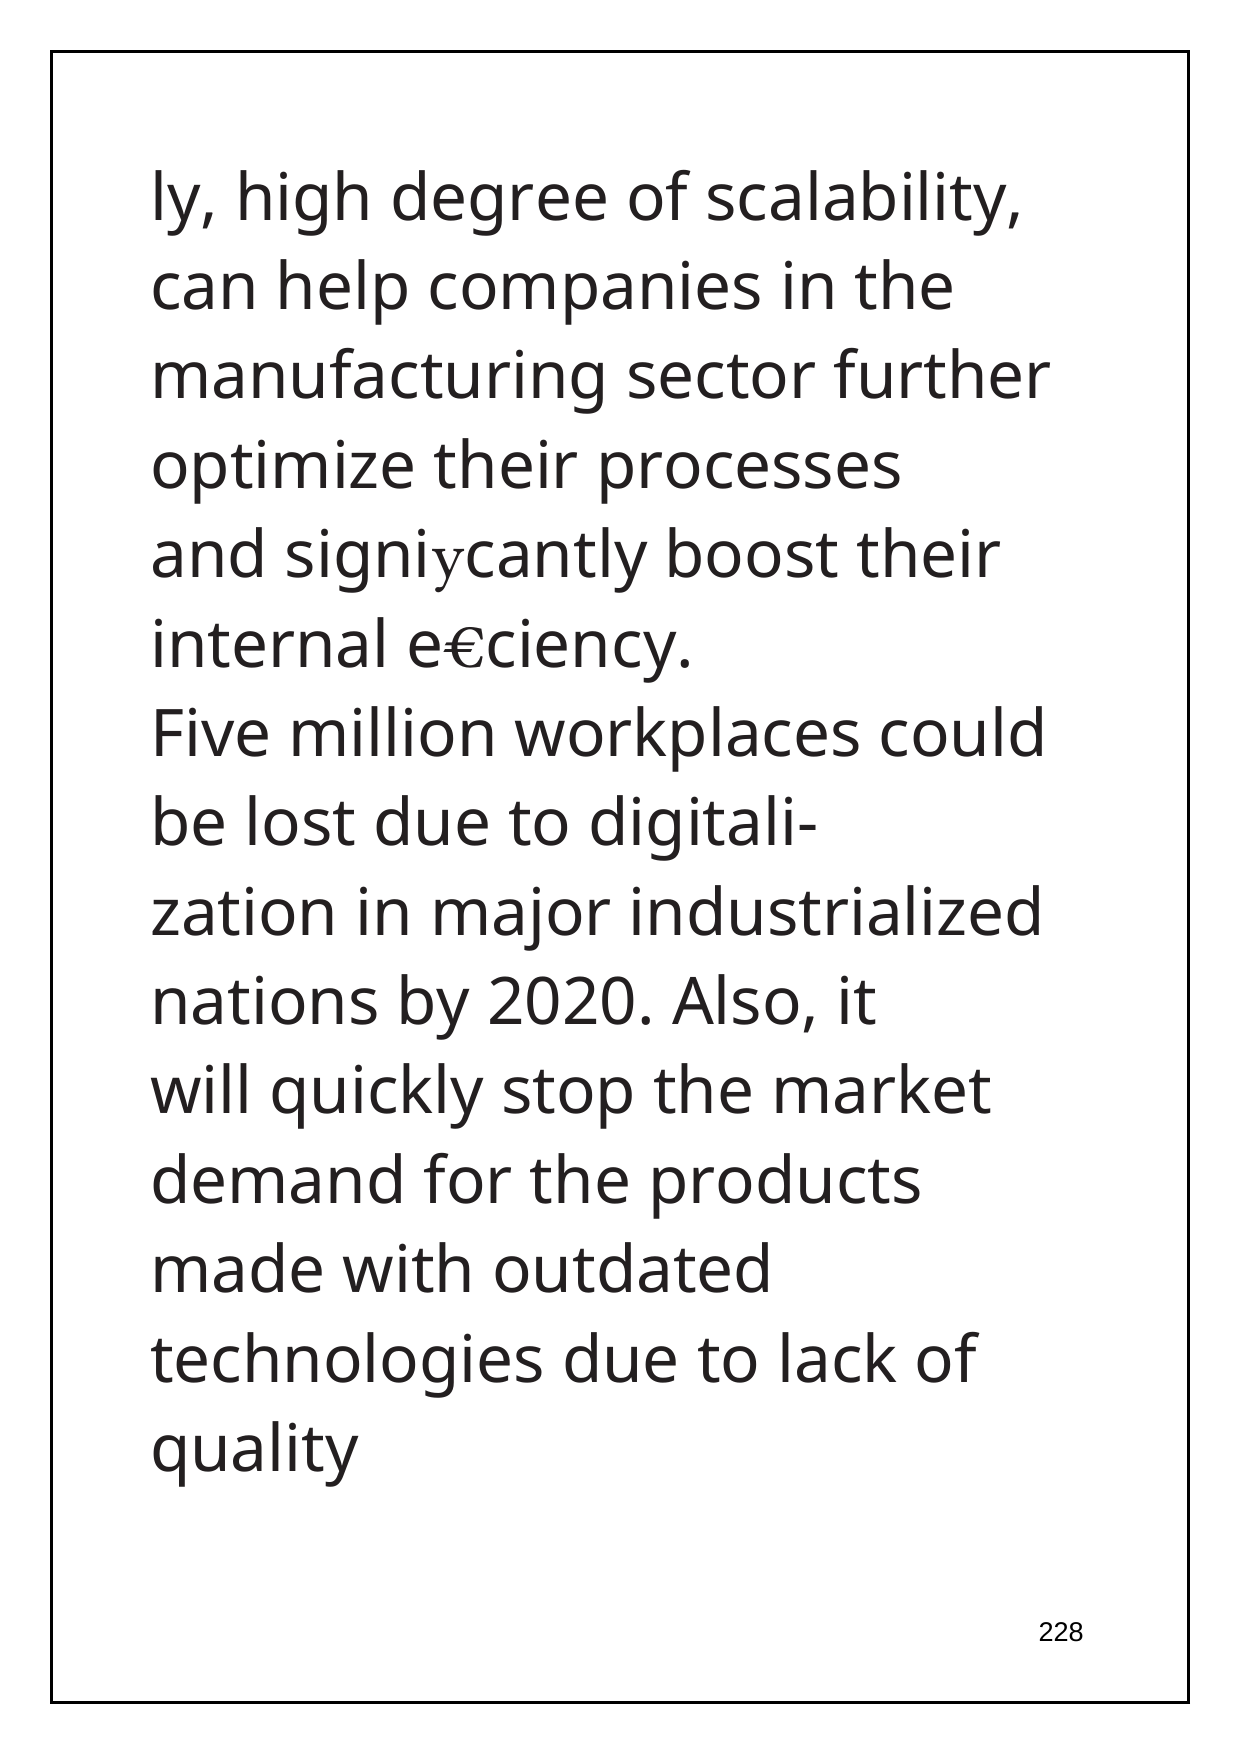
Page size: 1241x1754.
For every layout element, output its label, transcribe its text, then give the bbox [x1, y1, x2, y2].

text and signicantly boost their internal eciency. [150, 507, 1090, 686]
text Five million workplaces could be lost due to digitali- [150, 686, 1090, 865]
text made with outdated technologies due to lack of quality [150, 1222, 1090, 1491]
text manufacturing sector further optimize their processes [150, 329, 1090, 507]
text will quickly stop the market demand for the products [150, 1044, 1090, 1222]
text zation in major industrialized nations by 2020. Also, it [150, 865, 1090, 1044]
text ly, high degree of scalability, can help companies in the [150, 150, 1090, 329]
